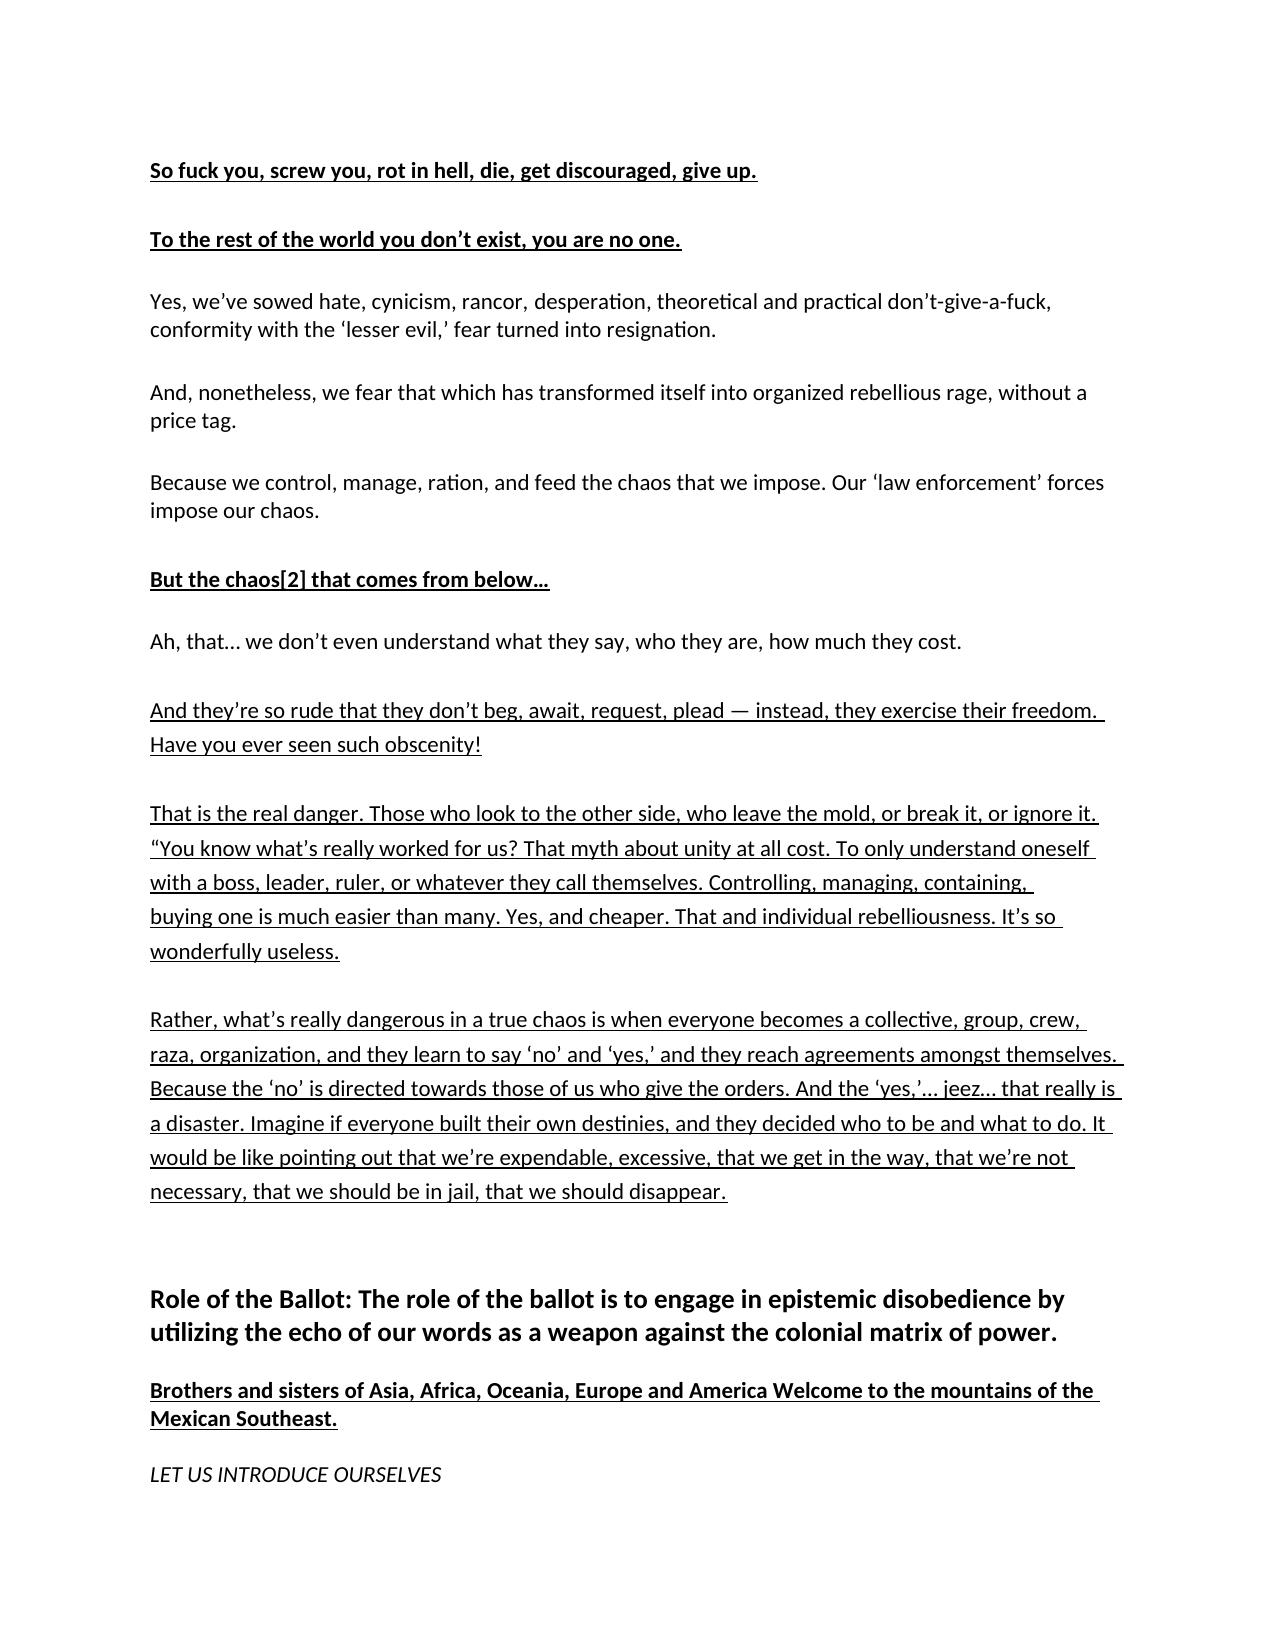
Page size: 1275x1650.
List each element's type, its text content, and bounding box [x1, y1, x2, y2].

text And they’re so rude that they don’t beg, await, request, plead — instead, they exercise their freedom. Have you ever seen such obscenity! [150, 690, 1125, 759]
text Yes, we’ve sowed hate, cynicism, rancor, desperation, theoretical and practical don’t-give-a-fuck, conformity with the ‘lesser evil,’ fear turned into resignation. [150, 287, 1125, 343]
text “You know what’s really worked for us? That myth about unity at all cost. To only understand oneself with a boss, leader, ruler, or whatever they call themselves. Controlling, managing, containing, [150, 827, 1125, 896]
text Brothers and sisters of Asia, Africa, Oceania, Europe and America Welcome to the mountains of the Mexican Southeast. [150, 1376, 1125, 1432]
text To the rest of the world you don’t exist, you are no one. [150, 219, 1125, 253]
text Ah, that… we don’t even understand what they say, who they are, how much they cost. [150, 627, 1125, 656]
text But the chaos[2] that comes from below… [150, 559, 1125, 593]
subtitle Role of the Ballot: The role of the ballot is to engage in epistemic disobedience by utilizing the echo of our words as a weapon against the colonial matrix of power. [150, 1282, 1125, 1348]
text Because we control, manage, ration, and feed the chaos that we impose. Our ‘law enforcement’ forces impose our chaos. [150, 468, 1125, 524]
text buying one is much easier than many. Yes, and cheaper. That and individual rebelliousness. It’s so wonderfully useless. [150, 896, 1125, 965]
text Rather, what’s really dangerous in a true chaos is when everyone becomes a collective, group, crew, raza, organization, and they learn to say ‘no’ and ‘yes,’ and they reach agreements amongst themselves. Because the ‘no’ is directed towards those of us who give the orders. And the ‘yes,’… jeez… that really is a disaster. Imagine if everyone built their own destinies, and they decided who to be and what to do. It would be like pointing out that we’re expendable, excessive, that we get in the way, that we’re not necessary, that we should be in jail, that we should disappear. [150, 999, 1125, 1206]
text That is the real danger. Those who look to the other side, who leave the mold, or break it, or ignore it. [150, 793, 1125, 827]
text And, nonetheless, we fear that which has transformed itself into organized rebellious rage, without a price tag. [150, 378, 1125, 434]
text LET US INTRODUCE OURSELVES [150, 1461, 1125, 1488]
text So fuck you, screw you, rot in hell, die, get discouraged, give up. [150, 150, 1125, 184]
